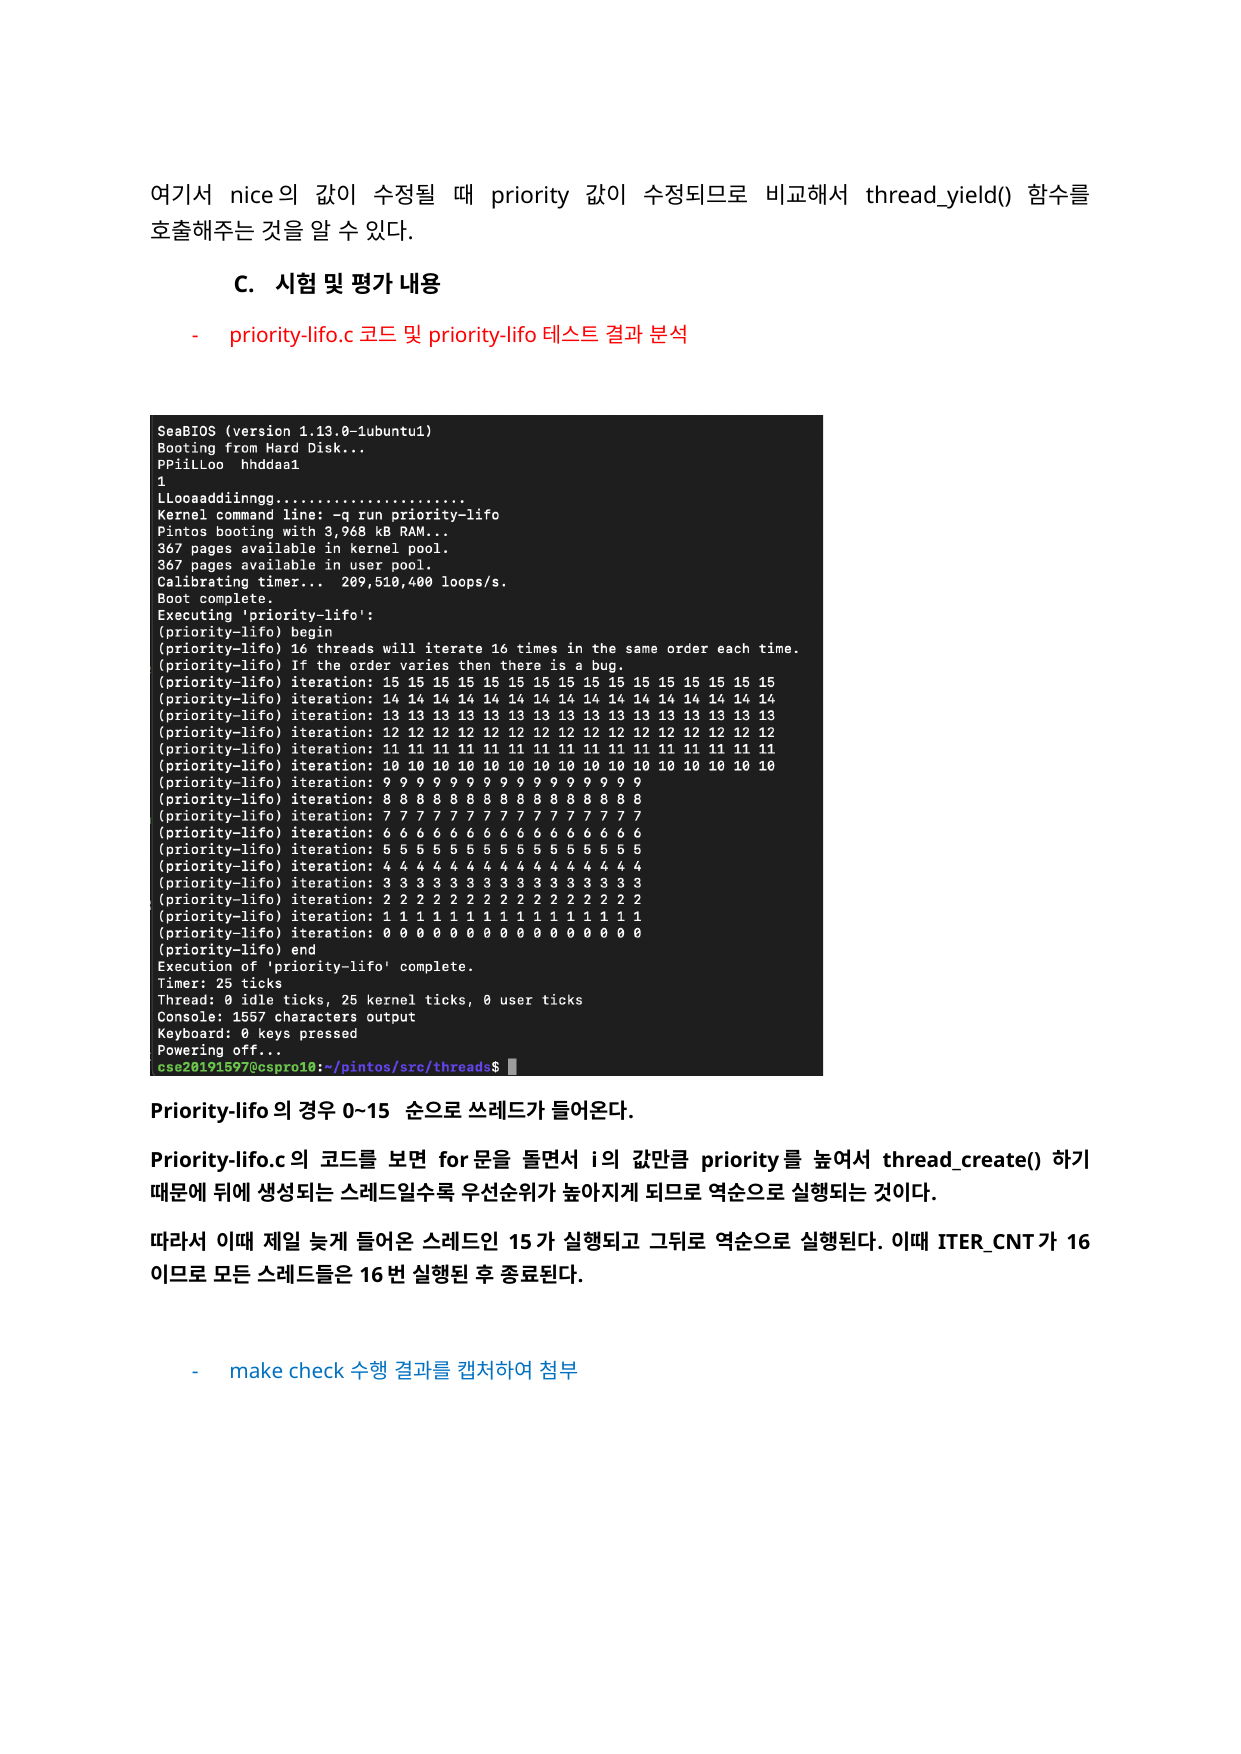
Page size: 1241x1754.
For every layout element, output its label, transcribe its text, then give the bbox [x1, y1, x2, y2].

text Priority-lifo.c의 코드를 보면 for문을 돌면서 i의 값만큼 priority를 높여서 thread_create() 하기 때문에 뒤에 생성되는 스레드일수록 우선순위가 높아지게 되므로 역순으로 실행되는 것이다. [150, 1143, 1090, 1206]
list priority-lifo.c 코드 및 priority-lifo 테스트 결과 분석 [192, 318, 1090, 349]
picture [150, 415, 824, 1076]
text 따라서 이때 제일 늦게 들어온 스레드인 15가 실행되고 그뒤로 역순으로 실행된다. 이때 ITER_CNT가 16이므로 모든 스레드들은 16번 실행된 후 종료된다. [150, 1225, 1090, 1288]
list make check 수행 결과를 캡처하여 첨부 [192, 1355, 1090, 1385]
list 시험 및 평가 내용 [233, 266, 1090, 299]
text 여기서 nice의 값이 수정될 때 priority 값이 수정되므로 비교해서 thread_yield() 함수를 호출해주는 것을 알 수 있다. [150, 177, 1090, 246]
text Priority-lifo의 경우 0~15 순으로 쓰레드가 들어온다. [150, 1094, 1090, 1124]
